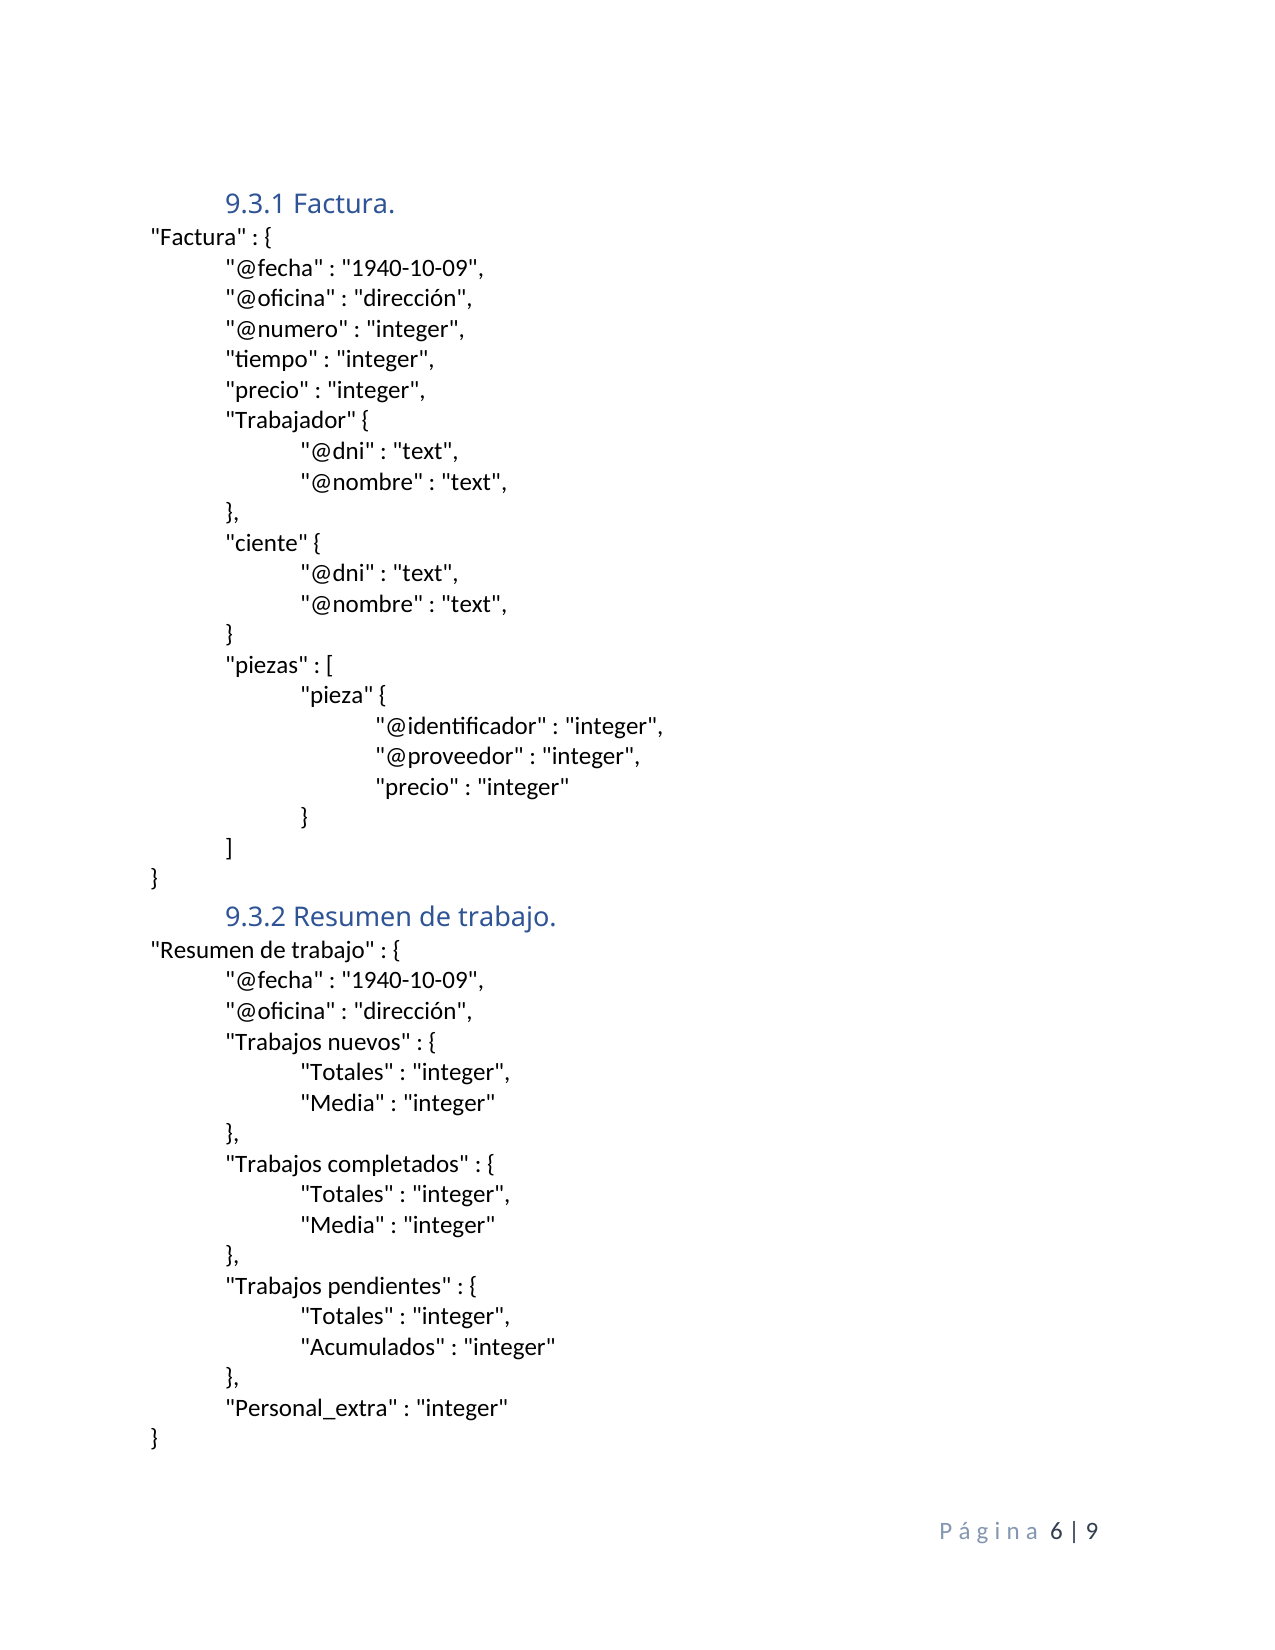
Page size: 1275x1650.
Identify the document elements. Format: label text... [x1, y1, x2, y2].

text } [150, 801, 1125, 832]
text "Trabajos nuevos" : { [150, 1026, 1125, 1056]
text } [150, 862, 1125, 893]
text "@numero" : "integer", [150, 313, 1125, 344]
text "Totales" : "integer", [150, 1300, 1125, 1331]
text "pieza" { [150, 679, 1125, 710]
text "@nombre" : "text", [150, 588, 1125, 618]
text }, [150, 496, 1125, 527]
text "@identificador" : "integer", [150, 710, 1125, 740]
text }, [150, 1239, 1125, 1270]
text }, [150, 1361, 1125, 1392]
text "@proveedor" : "integer", [150, 740, 1125, 771]
text "tiempo" : "integer", [150, 344, 1125, 374]
text "Media" : "integer" [150, 1087, 1125, 1117]
text }, [150, 1117, 1125, 1148]
text "Totales" : "integer", [150, 1056, 1125, 1087]
text "Trabajos completados" : { [150, 1148, 1125, 1178]
text "@dni" : "text", [150, 557, 1125, 588]
text ] [150, 832, 1125, 862]
text "Acumulados" : "integer" [150, 1331, 1125, 1361]
subtitle 9.3.1 Factura. [150, 185, 1125, 222]
text "@oficina" : "dirección", [150, 283, 1125, 313]
text "precio" : "integer", [150, 374, 1125, 405]
text "precio" : "integer" [150, 771, 1125, 801]
text "@fecha" : "1940-10-09", [150, 964, 1125, 995]
text "Media" : "integer" [150, 1209, 1125, 1239]
text } [150, 618, 1125, 649]
text "Trabajos pendientes" : { [150, 1270, 1125, 1300]
text "Trabajador" { [150, 405, 1125, 435]
text "Factura" : { [150, 222, 1125, 252]
text "Personal_extra" : "integer" [150, 1392, 1125, 1422]
subtitle 9.3.2 Resumen de trabajo. [150, 897, 1125, 934]
text "Totales" : "integer", [150, 1178, 1125, 1209]
text "@dni" : "text", [150, 435, 1125, 466]
text } [150, 1422, 1125, 1453]
text "@nombre" : "text", [150, 466, 1125, 496]
text "Resumen de trabajo" : { [150, 934, 1125, 964]
text "@fecha" : "1940-10-09", [150, 252, 1125, 283]
text "ciente" { [150, 527, 1125, 557]
text "piezas" : [ [150, 649, 1125, 679]
text "@oficina" : "dirección", [150, 995, 1125, 1026]
